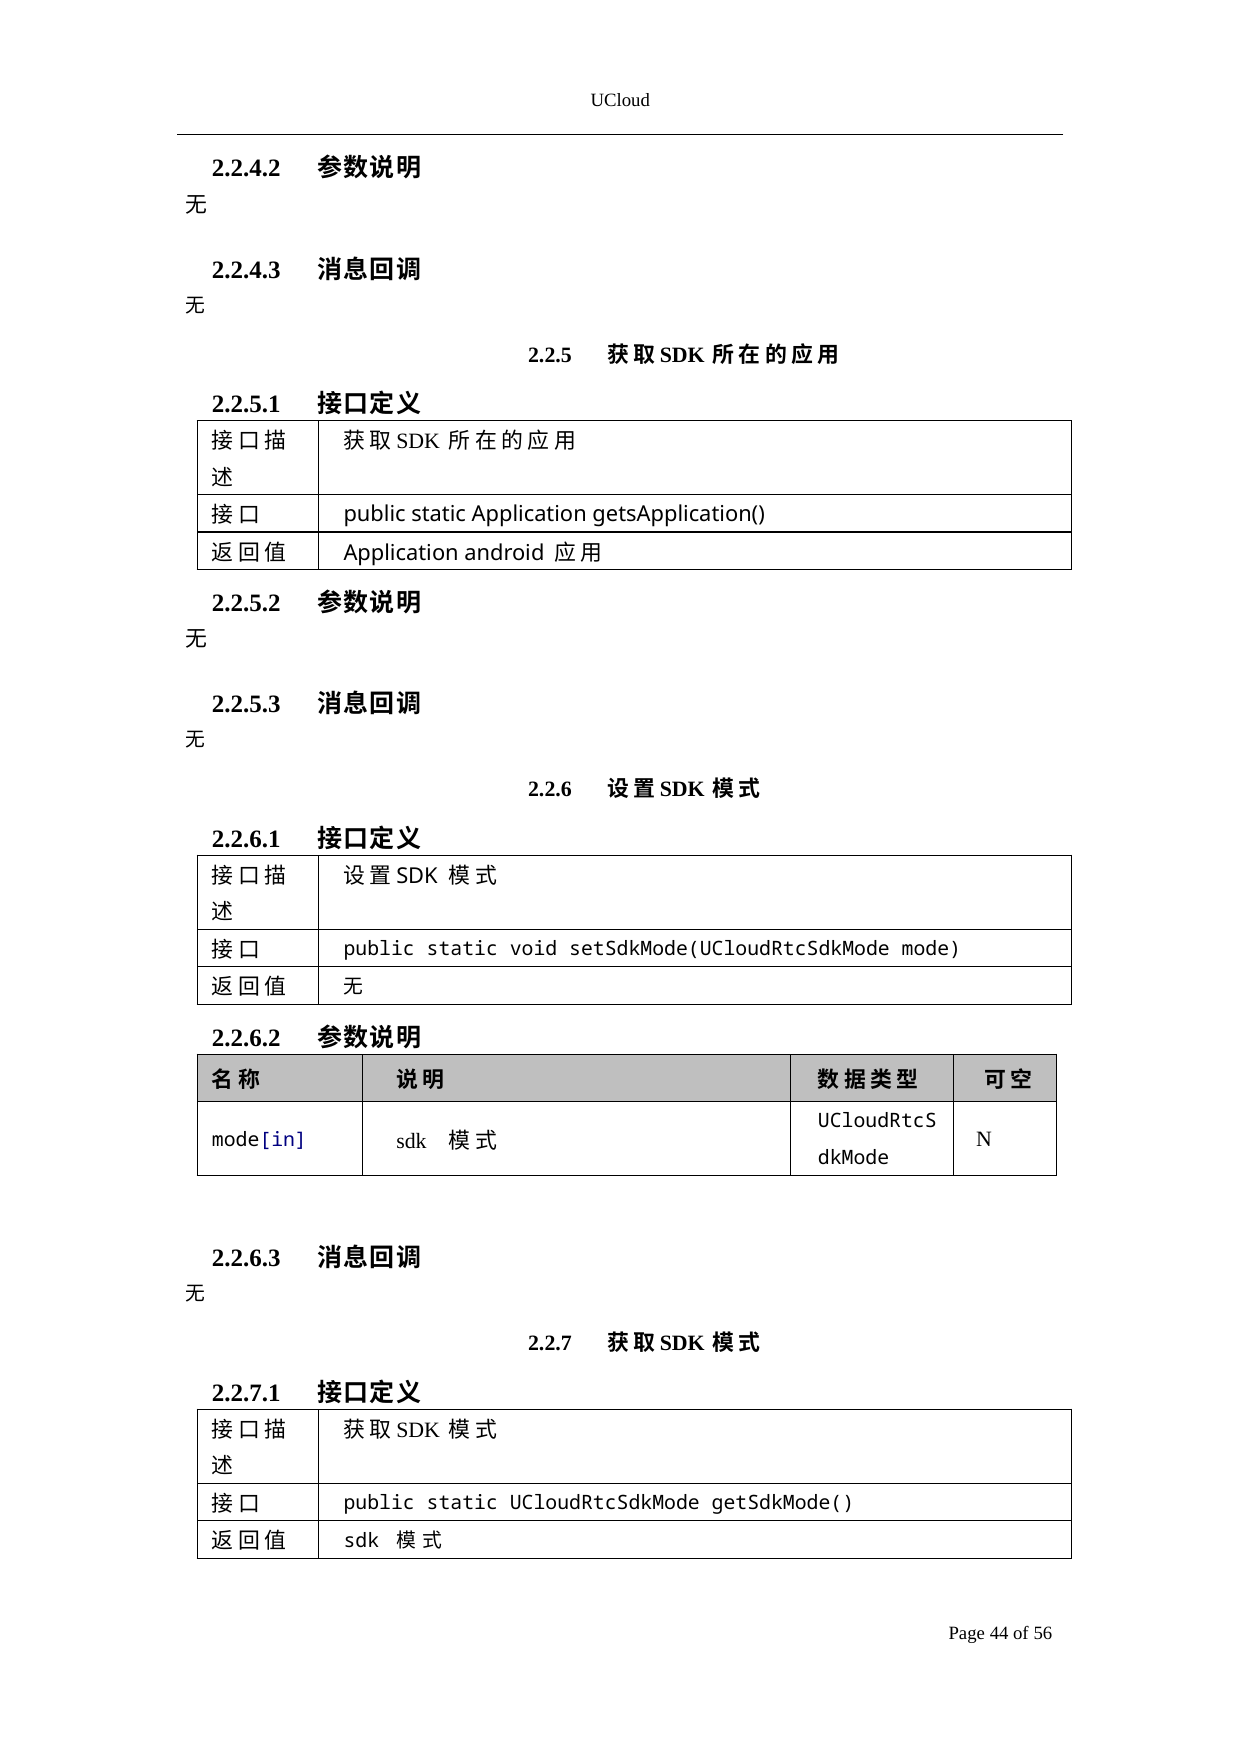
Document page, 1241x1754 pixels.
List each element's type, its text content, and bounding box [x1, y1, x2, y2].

table_cell 返回值 [198, 533, 318, 569]
table_cell public static void setSdkMode(UCloudRtcSdkMode mode) [319, 930, 1071, 966]
table_cell UCloudRtcSdkMode [791, 1102, 953, 1175]
table_header 接口描述 [198, 421, 318, 494]
table_cell 返回值 [198, 967, 318, 1003]
table_cell 返回值 [198, 1521, 318, 1557]
text 无 [185, 286, 1055, 322]
table_cell Application android 应用 [319, 533, 1071, 569]
text 无 [185, 1274, 1055, 1311]
subtitle 消息回调 [200, 1238, 1055, 1274]
subtitle 消息回调 [200, 684, 1055, 720]
subtitle 参数说明 [200, 148, 1055, 184]
text 无 [185, 720, 1055, 757]
table_header 数据类型 [791, 1055, 953, 1101]
table_header 可空 [954, 1055, 1056, 1101]
table_header 设置SDK模式 [319, 856, 1071, 928]
table_cell sdk 模式 [319, 1521, 1071, 1557]
table_cell N [954, 1102, 1056, 1175]
subtitle 参数说明 [200, 1017, 1055, 1053]
subtitle 设置SDK模式 [510, 769, 1032, 806]
text 无 [185, 619, 1055, 655]
subtitle 获取SDK 所在的应用 [510, 334, 1032, 371]
table_cell public static Application getsApplication() [319, 495, 1071, 531]
table_cell 接口 [198, 930, 318, 966]
table_header 接口描述 [198, 856, 318, 928]
subtitle 参数说明 [200, 582, 1055, 619]
text 无 [185, 184, 1055, 221]
subtitle 接口定义 [200, 1372, 1055, 1408]
table_cell 接口 [198, 495, 318, 531]
table_cell sdk模式 [363, 1102, 790, 1175]
table_header 说明 [363, 1055, 790, 1101]
table_header 接口描述 [198, 1410, 318, 1482]
table_cell mode[in] [198, 1102, 362, 1175]
table_header 获取SDK模式 [319, 1410, 1071, 1482]
table_cell public static UCloudRtcSdkMode getSdkMode() [319, 1484, 1071, 1520]
table_header 名称 [198, 1055, 362, 1101]
subtitle 接口定义 [200, 818, 1055, 854]
subtitle 消息回调 [200, 249, 1055, 286]
table_cell 接口 [198, 1484, 318, 1520]
table_header 获取SDK 所在的应用 [319, 421, 1071, 494]
subtitle 接口定义 [200, 383, 1055, 420]
table_cell 无 [319, 967, 1071, 1003]
subtitle 获取SDK模式 [510, 1323, 1032, 1359]
